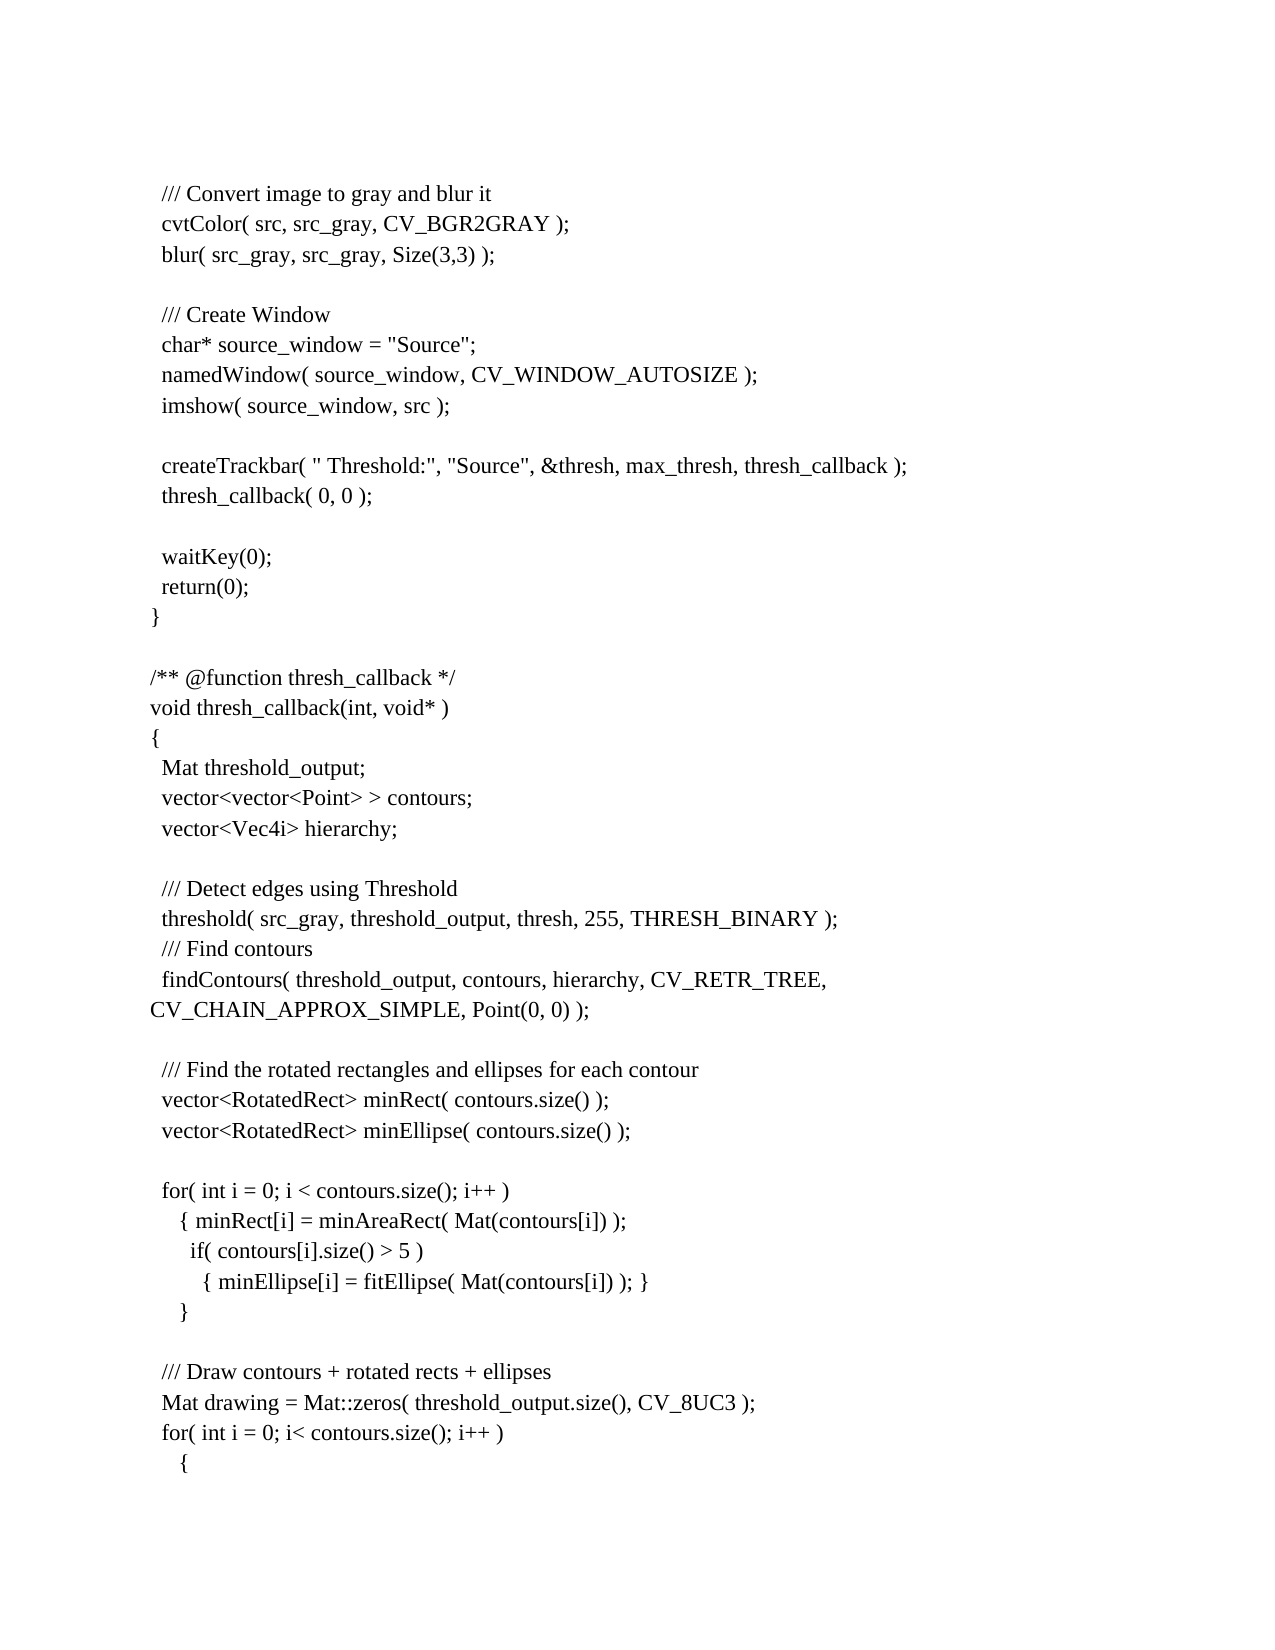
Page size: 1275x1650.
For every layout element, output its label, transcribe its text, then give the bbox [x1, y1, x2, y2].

text /// Find contours [150, 935, 1125, 962]
text /// Create Window [150, 301, 1125, 327]
text if( contours[i].size() > 5 ) [150, 1237, 1125, 1264]
text /// Draw contours + rotated rects + ellipses [150, 1358, 1125, 1385]
text cvtColor( src, src_gray, CV_BGR2GRAY ); [150, 210, 1125, 237]
text createTrackbar( " Threshold:", "Source", &thresh, max_thresh, thresh_callback ); [150, 452, 1125, 478]
text /** @function thresh_callback */ [150, 663, 1125, 690]
text { [150, 724, 1125, 750]
text { [150, 1449, 1125, 1475]
text threshold( src_gray, threshold_output, thresh, 255, THRESH_BINARY ); [150, 905, 1125, 932]
text vector<RotatedRect> minRect( contours.size() ); [150, 1086, 1125, 1113]
text imshow( source_window, src ); [150, 392, 1125, 418]
text void thresh_callback(int, void* ) [150, 694, 1125, 720]
text } [150, 1298, 1125, 1324]
text /// Find the rotated rectangles and ellipses for each contour [150, 1056, 1125, 1083]
text vector<vector<Point> > contours; [150, 784, 1125, 811]
text return(0); [150, 573, 1125, 599]
text Mat drawing = Mat::zeros( threshold_output.size(), CV_8UC3 ); [150, 1388, 1125, 1415]
text char* source_window = "Source"; [150, 331, 1125, 358]
text for( int i = 0; i < contours.size(); i++ ) [150, 1177, 1125, 1203]
text vector<RotatedRect> minEllipse( contours.size() ); [150, 1117, 1125, 1143]
text Mat threshold_output; [150, 754, 1125, 781]
text thresh_callback( 0, 0 ); [150, 482, 1125, 509]
text { minRect[i] = minAreaRect( Mat(contours[i]) ); [150, 1207, 1125, 1234]
text findContours( threshold_output, contours, hierarchy, CV_RETR_TREE, CV_CHAIN_APPROX_SIMPLE, Point(0, 0) ); [150, 966, 1125, 1022]
text vector<Vec4i> hierarchy; [150, 814, 1125, 841]
text waitKey(0); [150, 543, 1125, 569]
text blur( src_gray, src_gray, Size(3,3) ); [150, 241, 1125, 267]
text /// Detect edges using Threshold [150, 875, 1125, 901]
text for( int i = 0; i< contours.size(); i++ ) [150, 1419, 1125, 1445]
text { minEllipse[i] = fitEllipse( Mat(contours[i]) ); } [150, 1268, 1125, 1294]
text namedWindow( source_window, CV_WINDOW_AUTOSIZE ); [150, 361, 1125, 388]
text } [150, 603, 1125, 629]
text /// Convert image to gray and blur it [150, 180, 1125, 207]
